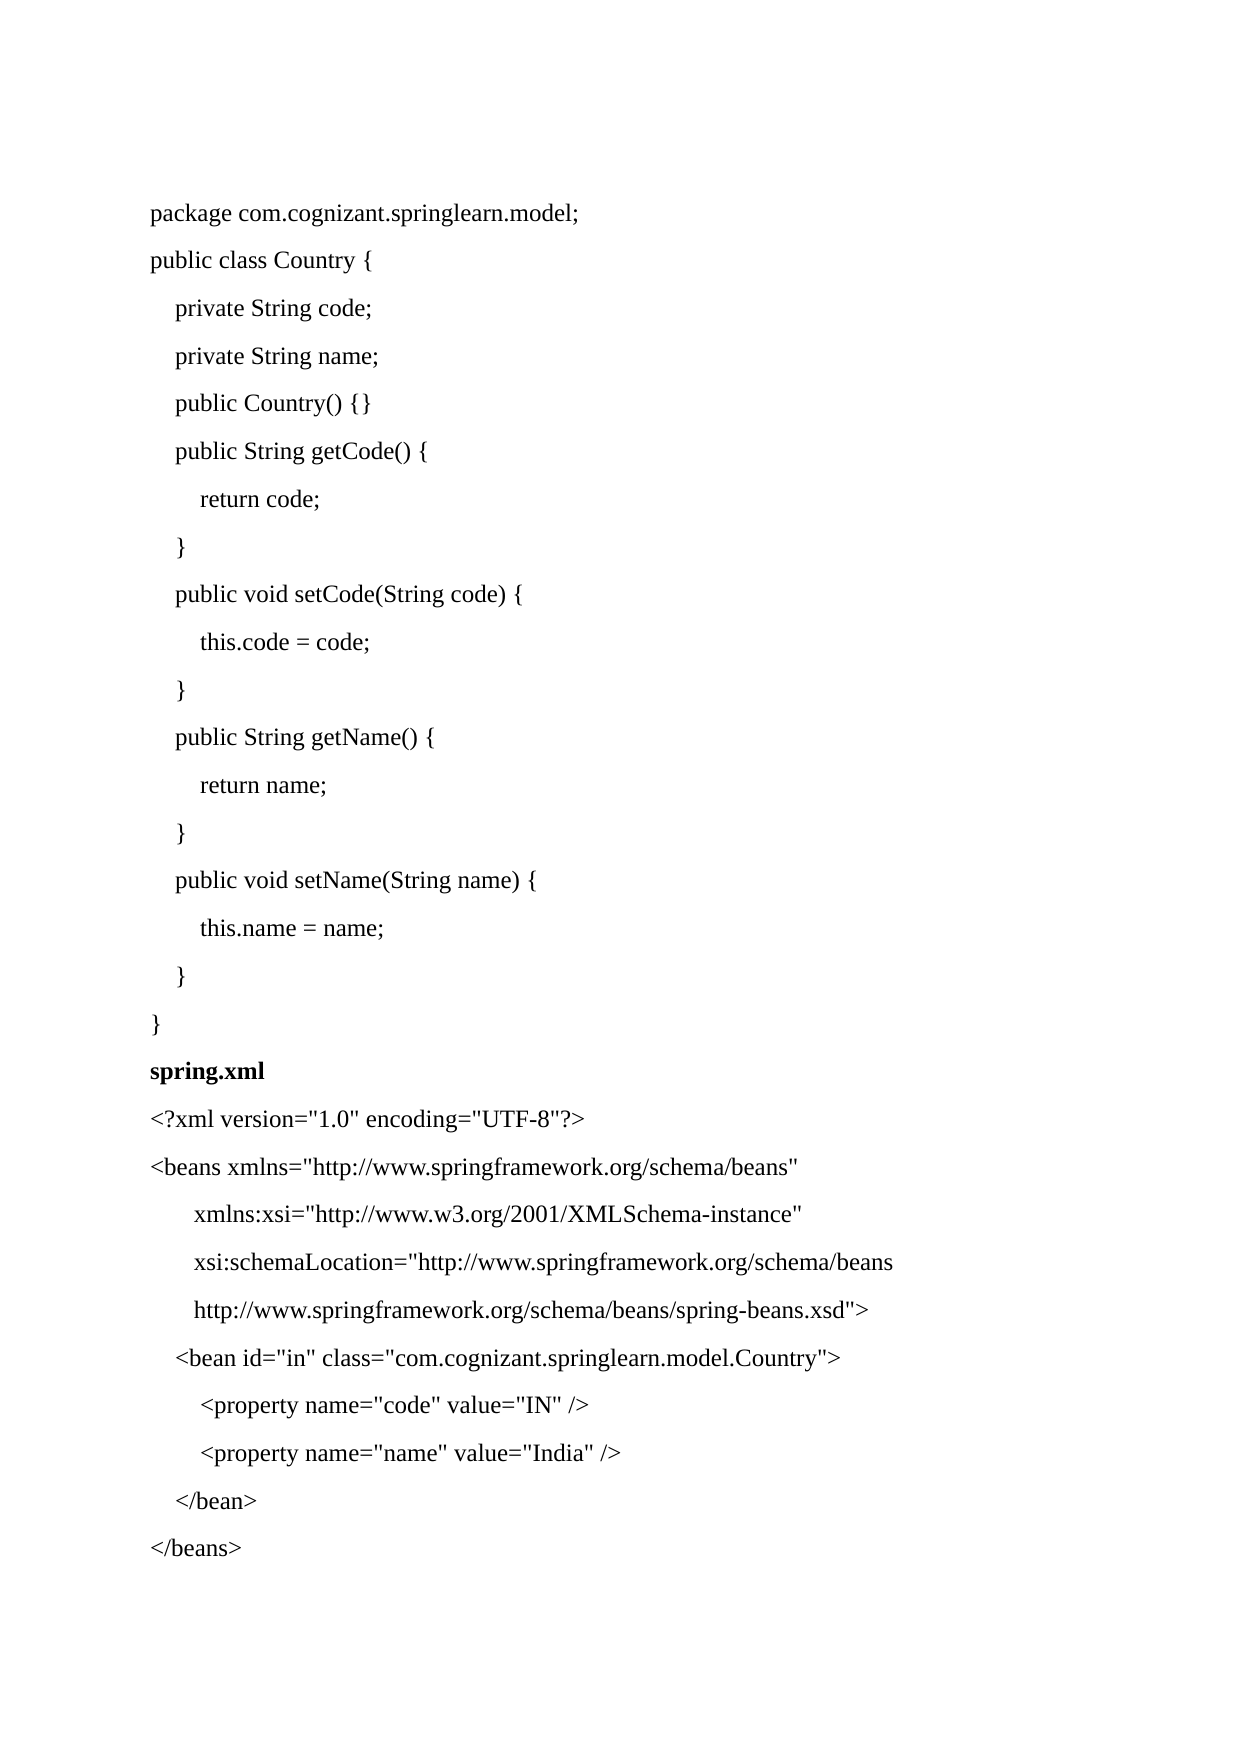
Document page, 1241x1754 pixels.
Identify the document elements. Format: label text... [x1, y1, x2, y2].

text package com.cognizant.springlearn.model; [150, 198, 1090, 226]
text xsi:schemaLocation="http://www.springframework.org/schema/beans [150, 1247, 1090, 1276]
text <property name="code" value="IN" /> [150, 1390, 1090, 1419]
text return name; [150, 770, 1090, 799]
text } [150, 1009, 1090, 1037]
text this.name = name; [150, 913, 1090, 942]
text xmlns:xsi="http://www.w3.org/2001/XMLSchema-instance" [150, 1199, 1090, 1228]
text public class Country { [150, 245, 1090, 274]
text </beans> [150, 1533, 1090, 1562]
text } [150, 532, 1090, 560]
text return code; [150, 484, 1090, 513]
text private String code; [150, 293, 1090, 322]
text } [150, 961, 1090, 990]
text public void setCode(String code) { [150, 579, 1090, 608]
text <?xml version="1.0" encoding="UTF-8"?> [150, 1104, 1090, 1133]
text private String name; [150, 341, 1090, 369]
text public String getCode() { [150, 436, 1090, 465]
text spring.xml [150, 1056, 1090, 1085]
text } [150, 675, 1090, 703]
text </bean> [150, 1486, 1090, 1514]
text this.code = code; [150, 627, 1090, 656]
text <bean id="in" class="com.cognizant.springlearn.model.Country"> [150, 1343, 1090, 1371]
text http://www.springframework.org/schema/beans/spring-beans.xsd"> [150, 1295, 1090, 1324]
text <beans xmlns="http://www.springframework.org/schema/beans" [150, 1152, 1090, 1181]
text <property name="name" value="India" /> [150, 1438, 1090, 1467]
text public String getName() { [150, 722, 1090, 751]
text } [150, 818, 1090, 847]
text public Country() {} [150, 388, 1090, 417]
text public void setName(String name) { [150, 866, 1090, 894]
